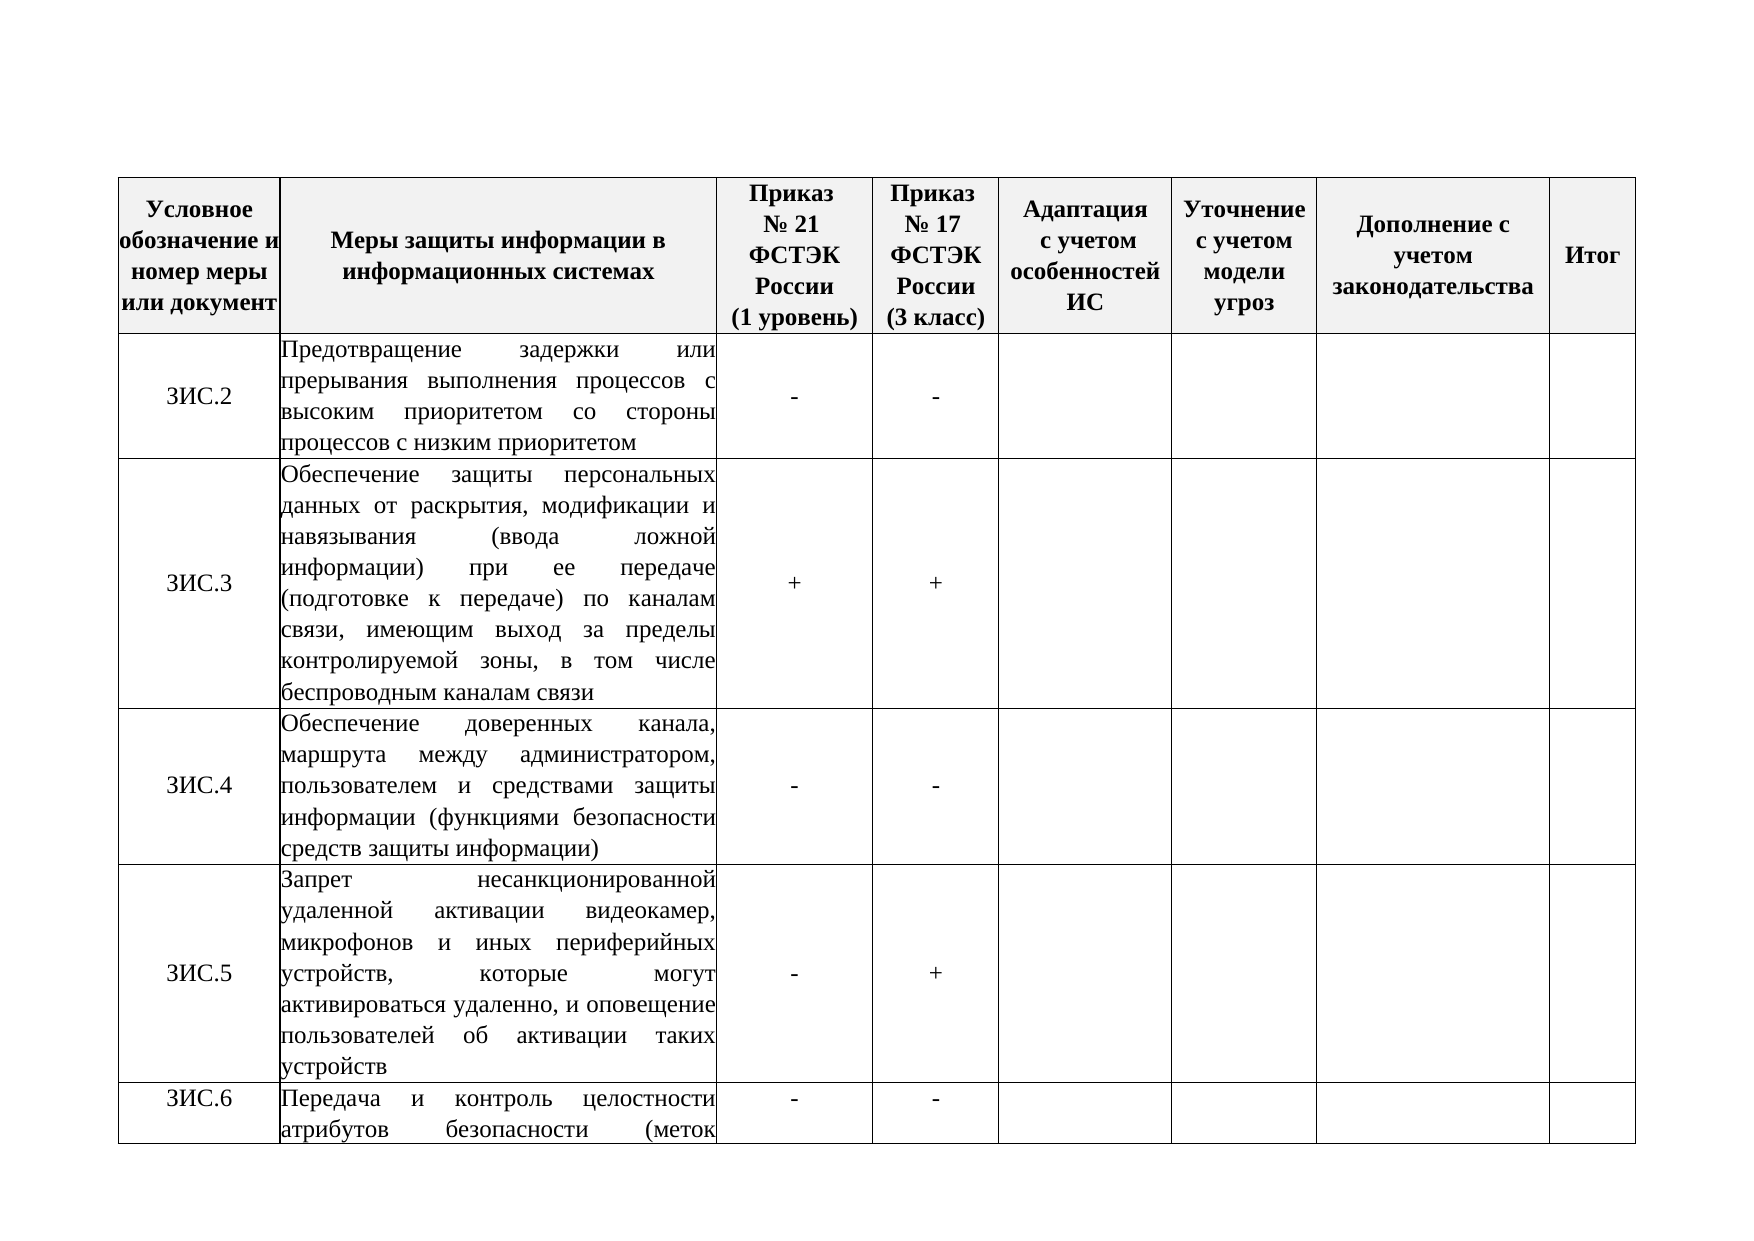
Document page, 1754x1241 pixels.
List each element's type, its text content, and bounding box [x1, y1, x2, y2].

table_cell [1317, 865, 1549, 1082]
table_cell - [717, 1083, 872, 1142]
table_cell - [873, 1083, 998, 1142]
table_cell [1172, 334, 1316, 458]
table_cell Обеспечение защиты персональных данных от раскрытия, модификации и навязывания (ввода ложной информации) при ее передаче (подготовке к передаче) по каналам связи, имеющим выход за пределы контролируемой зоны, в том числе беспроводным каналам связи [281, 459, 716, 707]
table_cell [1172, 459, 1316, 707]
table_cell - [717, 865, 872, 1082]
table_header Меры защиты информации в информационных системах [281, 178, 716, 333]
table_cell ЗИС.2 [119, 334, 279, 458]
table_cell - [873, 334, 998, 458]
table_cell - [717, 334, 872, 458]
table_cell [1550, 1083, 1635, 1142]
table_cell ЗИС.3 [119, 459, 279, 707]
table_cell [1317, 1083, 1549, 1142]
table_cell [999, 865, 1171, 1082]
table_cell ЗИС.4 [119, 709, 279, 863]
table_cell [1550, 709, 1635, 863]
table_cell [1172, 709, 1316, 863]
table_header Уточнение с учетом модели угроз [1172, 178, 1316, 333]
table_header Приказ № 21 ФСТЭК России (1 уровень) [717, 178, 872, 333]
table_cell + [717, 459, 872, 707]
table_cell [1550, 334, 1635, 458]
table_cell [1317, 459, 1549, 707]
table_cell Обеспечение доверенных канала, маршрута между администратором, пользователем и средствами защиты информации (функциями безопасности средств защиты информации) [281, 709, 716, 863]
table_cell [999, 709, 1171, 863]
table_cell Предотвращение задержки или прерывания выполнения процессов с высоким приоритетом со стороны процессов с низким приоритетом [281, 334, 716, 458]
table_header Дополнение с учетом законодательства [1317, 178, 1549, 333]
table_header Приказ № 17 ФСТЭК России (3 класс) [873, 178, 998, 333]
table_cell Запрет несанкционированной удаленной активации видеокамер, микрофонов и иных периферийных устройств, которые могут активироваться удаленно, и оповещение пользователей об активации таких устройств [281, 865, 716, 1082]
table_cell - [717, 709, 872, 863]
table_header Итог [1550, 178, 1635, 333]
table_cell [1172, 1083, 1316, 1142]
table_header Условное обозначение и номер меры или документ [119, 178, 279, 333]
table_cell + [873, 459, 998, 707]
table_cell - [873, 709, 998, 863]
table_cell [999, 459, 1171, 707]
table_cell [1172, 865, 1316, 1082]
table_cell [999, 1083, 1171, 1142]
table_cell [1550, 459, 1635, 707]
table_cell ЗИС.5 [119, 865, 279, 1082]
table_cell [1317, 709, 1549, 863]
table_cell + [873, 865, 998, 1082]
table_cell [1550, 865, 1635, 1082]
table_cell ЗИС.6 [119, 1083, 279, 1142]
table_cell [999, 334, 1171, 458]
table_cell [1317, 334, 1549, 458]
table_header Адаптация с учетом особенностей ИС [999, 178, 1171, 333]
